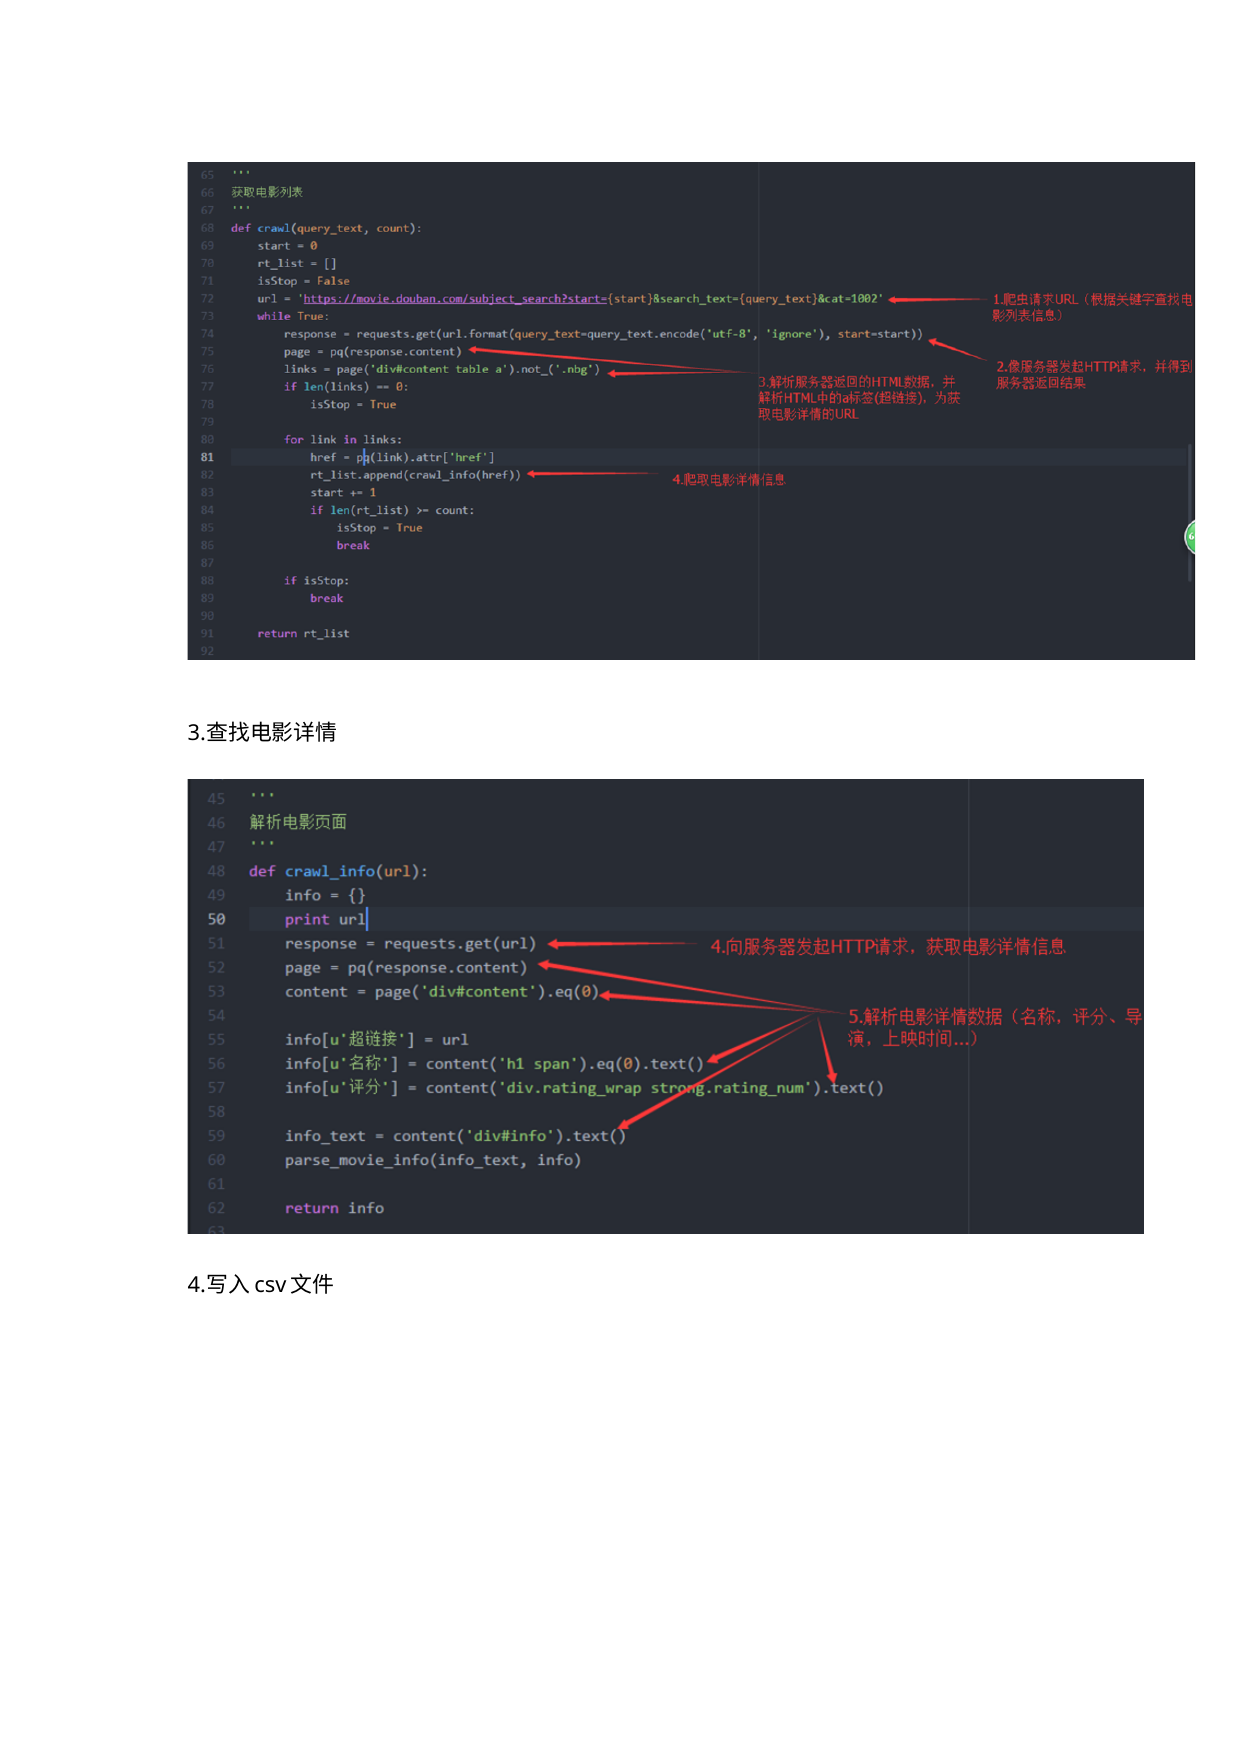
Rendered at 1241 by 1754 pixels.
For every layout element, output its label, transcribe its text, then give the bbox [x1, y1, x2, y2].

text 4.写入csv文件 [187, 1267, 1053, 1299]
picture [187, 779, 1144, 1234]
picture [187, 162, 1196, 660]
text 3.查找电影详情 [187, 714, 1053, 747]
